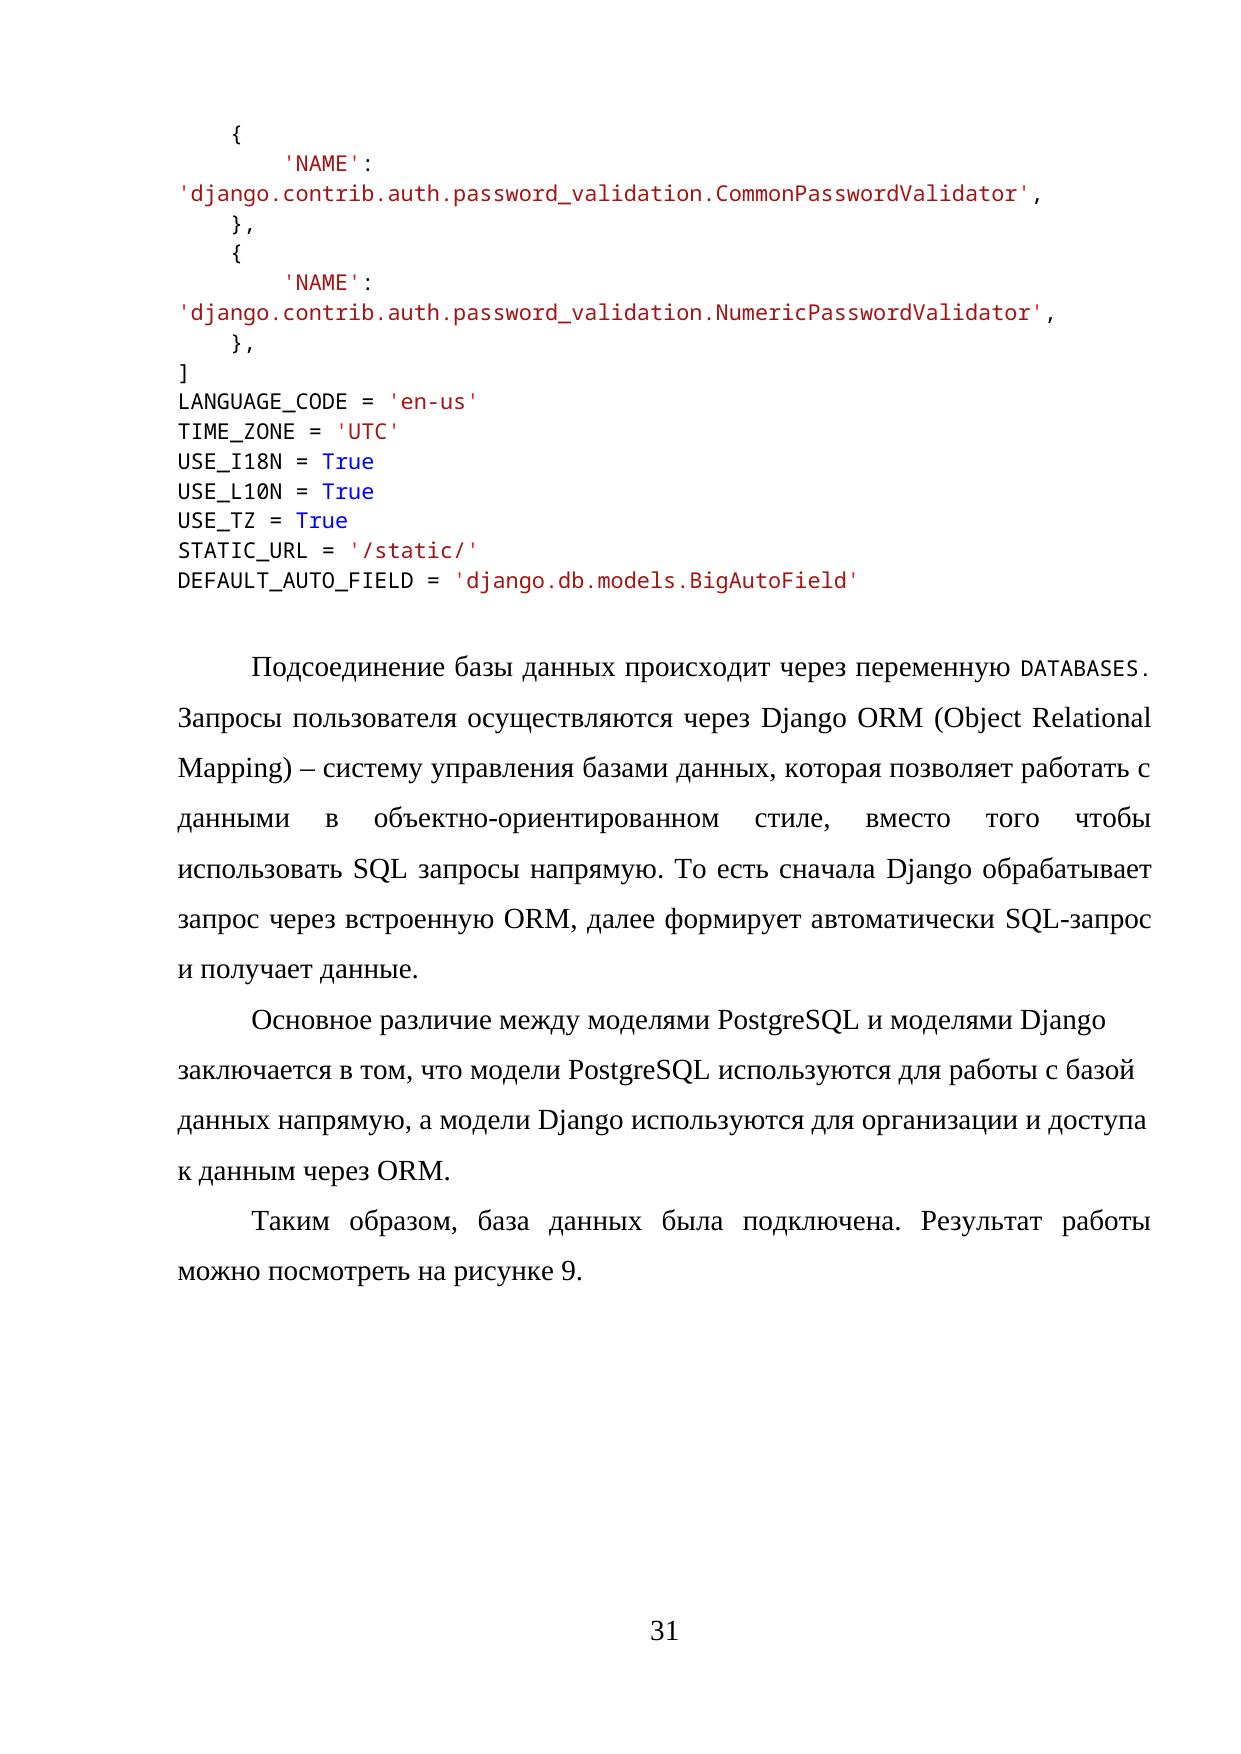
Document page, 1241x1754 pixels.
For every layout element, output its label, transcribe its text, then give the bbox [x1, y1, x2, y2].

text }, [177, 207, 1152, 237]
text USE_TZ = True [177, 505, 1152, 535]
text { [177, 237, 1152, 267]
text ] [177, 356, 1152, 386]
text USE_I18N = True [177, 446, 1152, 476]
text DEFAULT_AUTO_FIELD = 'django.db.models.BigAutoField' [177, 565, 1152, 595]
text USE_L10N = True [177, 476, 1152, 505]
text 'NAME': 'django.contrib.auth.password_validation.NumericPasswordValidator', [177, 267, 1152, 327]
text TIME_ZONE = 'UTC' [177, 416, 1152, 446]
text LANGUAGE_CODE = 'en-us' [177, 386, 1152, 416]
text { [177, 118, 1152, 148]
text Таким образом, база данных была подключена. Результат работы можно посмотреть на рисунке 9. [177, 1203, 1152, 1287]
text Подсоединение базы данных происходит через переменную DATABASES. Запросы пользователя осуществляются через Django ORM (Object Relational Mapping) – систему управления базами данных, которая позволяет работать с данными в объектно-ориентированном стиле, вместо того чтобы использовать SQL запросы напрямую. То есть сначала Django обрабатывает запрос через встроенную ORM, далее формирует автоматически SQL-запрос и получает данные. [177, 649, 1152, 985]
text }, [177, 327, 1152, 356]
text STATIC_URL = '/static/' [177, 535, 1152, 565]
text Основное различие между моделями PostgreSQL и моделями Django заключается в том, что модели PostgreSQL используются для работы с базой данных напрямую, а модели Django используются для организации и доступа к данным через ORM. [177, 1002, 1152, 1186]
text 'NAME': 'django.contrib.auth.password_validation.CommonPasswordValidator', [177, 148, 1152, 207]
